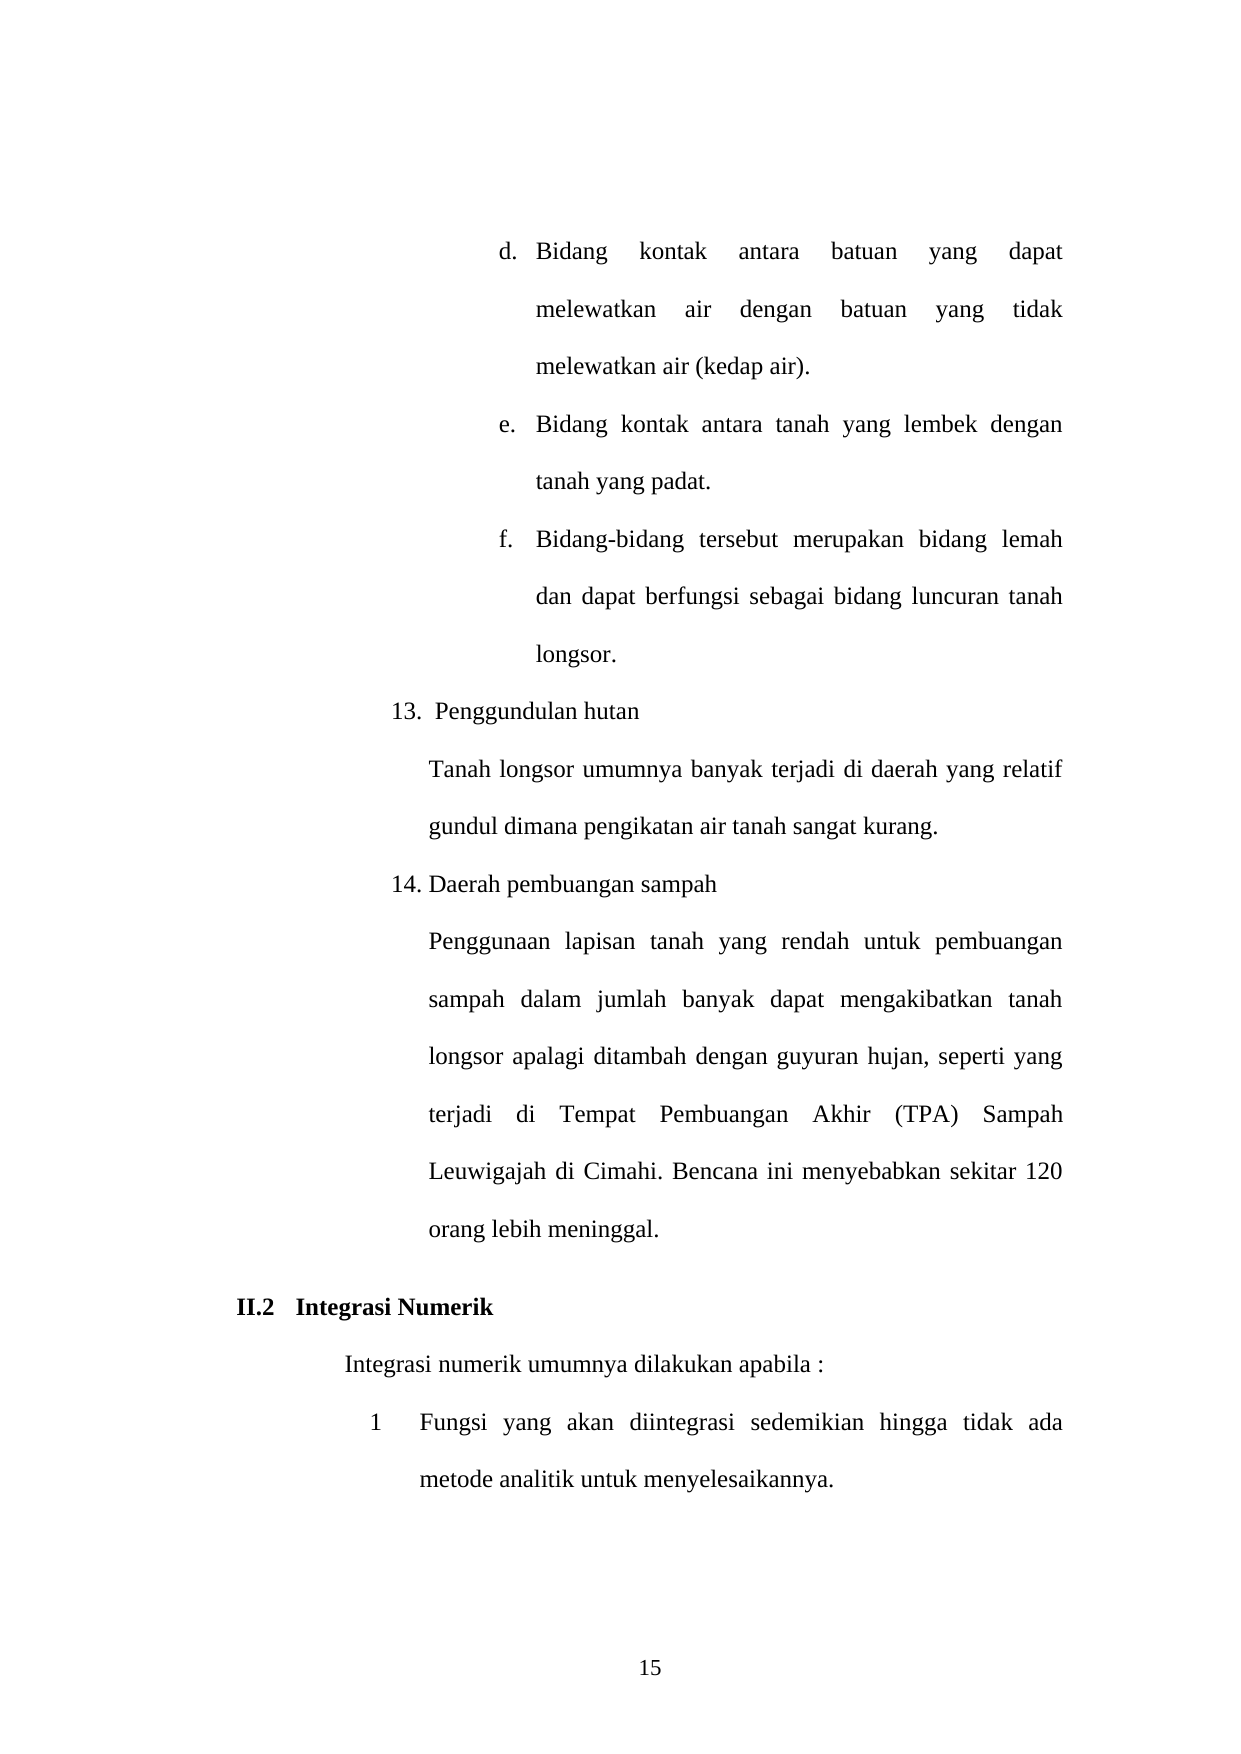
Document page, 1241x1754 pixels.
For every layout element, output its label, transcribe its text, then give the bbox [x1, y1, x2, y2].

list Daerah pembuangan sampah [391, 869, 1063, 897]
list Bidang-bidang tersebut merupakan bidang lemah dan dapat berfungsi sebagai bidang luncuran tanah longsor. [498, 524, 1063, 667]
text Integrasi numerik umumnya dilakukan apabila : [236, 1349, 1063, 1378]
subtitle Integrasi Numerik [236, 1292, 1063, 1321]
list Bidang kontak antara batuan yang dapat melewatkan air dengan batuan yang tidak melewatkan air (kedap air). [498, 236, 1063, 380]
list Tanah longsor umumnya banyak terjadi di daerah yang relatif gundul dimana pengikatan air tanah sangat kurang. [428, 754, 1063, 840]
list Penggunaan lapisan tanah yang rendah untuk pembuangan sampah dalam jumlah banyak dapat mengakibatkan tanah longsor apalagi ditambah dengan guyuran hujan, seperti yang terjadi di Tempat Pembuangan Akhir (TPA) Sampah Leuwigajah di Cimahi. Bencana ini menyebabkan sekitar 120 orang lebih meninggal. [428, 926, 1063, 1242]
list Fungsi yang akan diintegrasi sedemikian hingga tidak ada metode analitik untuk menyelesaikannya. [382, 1407, 1063, 1493]
list Penggundulan hutan [391, 696, 1063, 725]
list Bidang kontak antara tanah yang lembek dengan tanah yang padat. [498, 409, 1063, 495]
